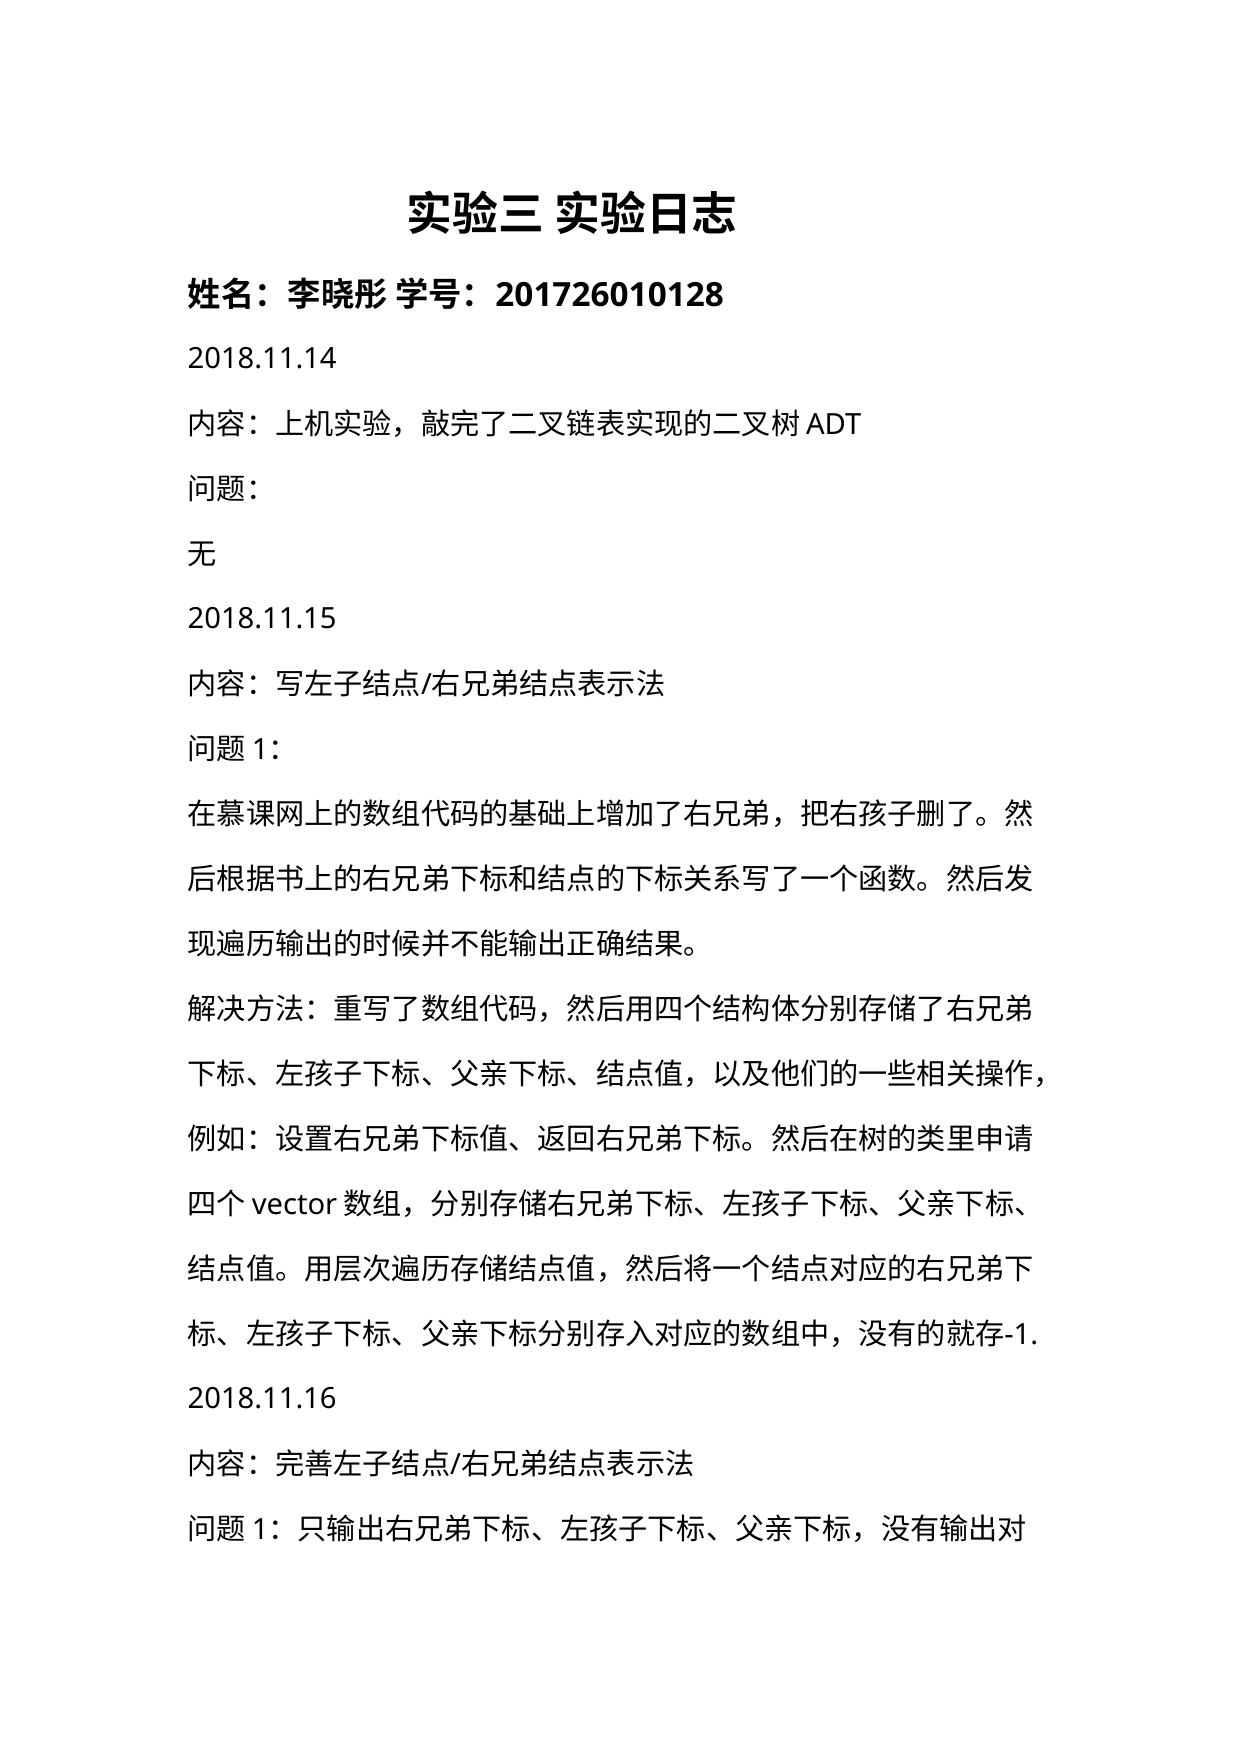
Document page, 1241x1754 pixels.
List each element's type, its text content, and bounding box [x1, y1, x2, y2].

text 在慕课网上的数组代码的基础上增加了右兄弟，把右孩子删了。然后根据书上的右兄弟下标和结点的下标关系写了一个函数。然后发现遍历输出的时候并不能输出正确结果。 [187, 779, 1053, 974]
text 无 [187, 519, 1053, 584]
text 姓名：李晓彤 学号：201726010128 [187, 259, 1053, 324]
text 2018.11.14 [187, 324, 1053, 389]
text 问题1： [187, 714, 1053, 779]
text 2018.11.15 [187, 584, 1053, 649]
text 内容：写左子结点/右兄弟结点表示法 [187, 649, 1053, 714]
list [187, 1494, 1053, 1559]
text 内容：上机实验，敲完了二叉链表实现的二叉树ADT [187, 389, 1053, 454]
list 2018.11.16 [187, 1364, 1053, 1429]
text 问题： [187, 454, 1053, 519]
list 解决方法：重写了数组代码，然后用四个结构体分别存储了右兄弟下标、左孩子下标、父亲下标、结点值，以及他们的一些相关操作，例如：设置右兄弟下标值、返回右兄弟下标。然后在树的类里申请四个vector数组，分别存储右兄弟下标、左孩子下标、父亲下标、结点值。用层次遍历存储结点值，然后将一个结点对应的右兄弟下标、左孩子下标、父亲下标分别存入对应的数组中，没有的就存-1. [187, 974, 1053, 1364]
text 实验三 实验日志 [362, 162, 1053, 259]
text 内容：完善左子结点/右兄弟结点表示法 [187, 1429, 1053, 1494]
